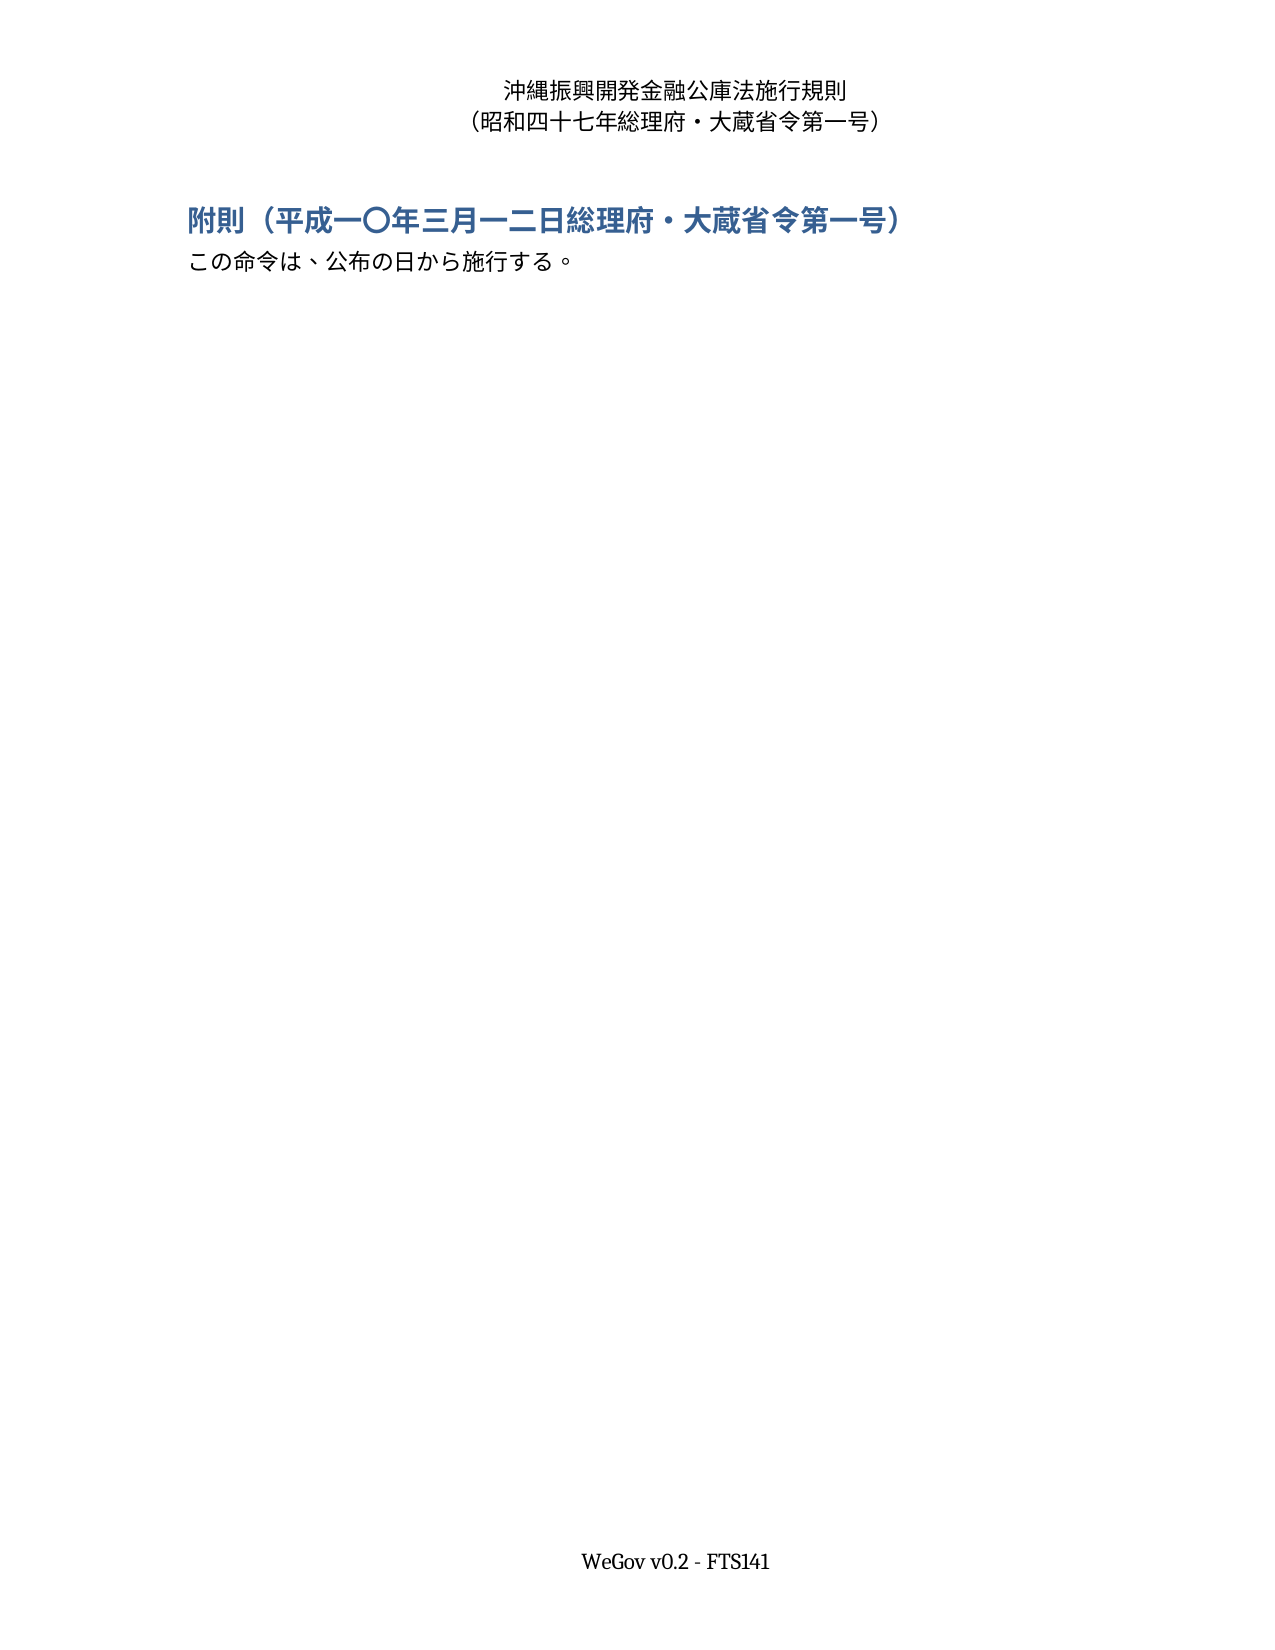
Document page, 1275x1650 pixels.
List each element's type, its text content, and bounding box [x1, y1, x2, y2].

text この命令は、公布の日から施行する。 [187, 246, 1087, 277]
subtitle 附則（平成一〇年三月一二日総理府・大蔵省令第一号） [187, 200, 1087, 240]
